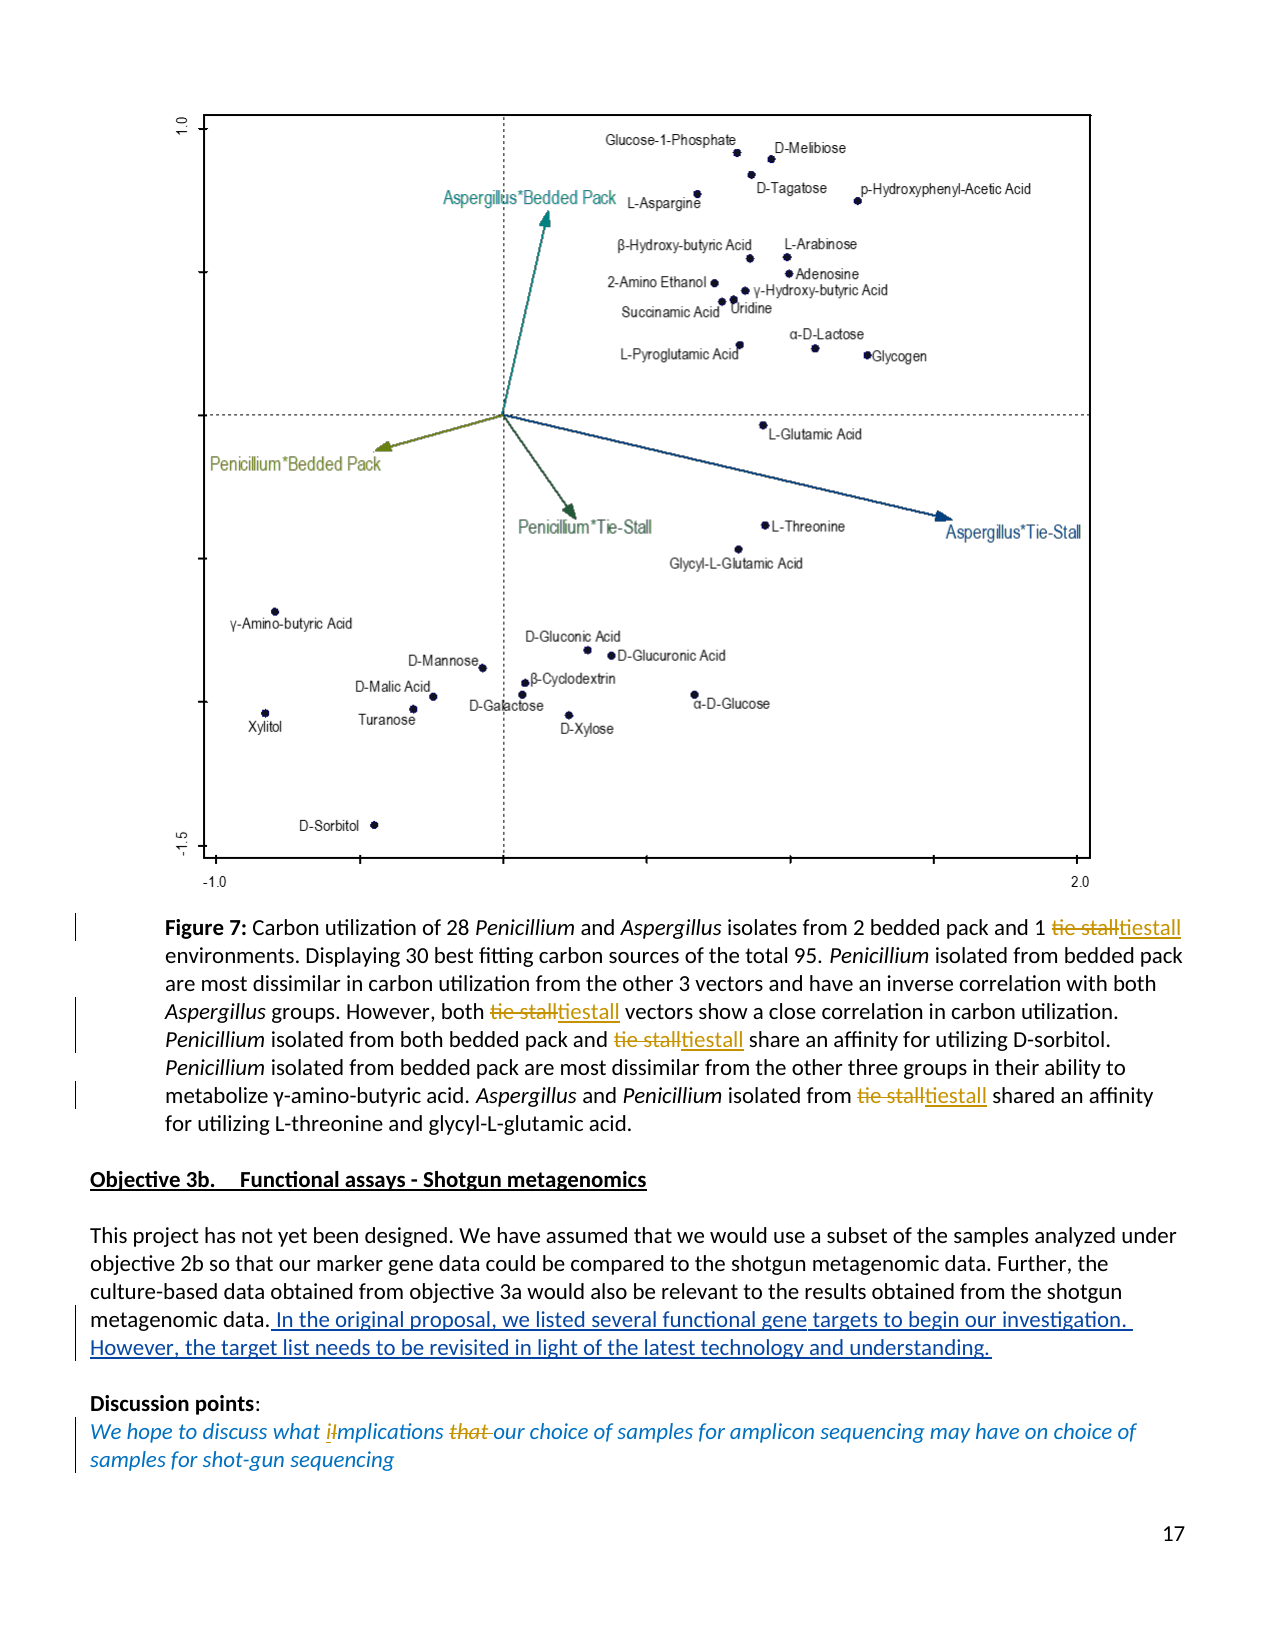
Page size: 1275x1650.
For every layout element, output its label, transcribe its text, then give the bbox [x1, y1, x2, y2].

text We hope to discuss what mplications our choice of samples for amplicon sequencing may have on choice of samples for shot-gun sequencing [90, 1417, 1185, 1473]
picture [150, 90, 1125, 913]
text Objective 3b. Functional assays - Shotgun metagenomics [90, 1165, 1185, 1193]
text This project has not yet been designed. We have assumed that we would use a subset of the samples analyzed under objective 2b so that our marker gene data could be compared to the shotgun metagenomic data. Further, the culture-based data obtained from objective 3a would also be relevant to the results obtained from the shotgun metagenomic data. [90, 1221, 1185, 1361]
text Figure 7: Carbon utilization of 28 Penicillium and Aspergillus isolates from 2 bedded pack and 1 environments. Displaying 30 best fitting carbon sources of the total 95. Penicillium isolated from bedded pack are most dissimilar in carbon utilization from the other 3 vectors and have an inverse correlation with both Aspergillus groups. However, both vectors show a close correlation in carbon utilization. Penicillium isolated from both bedded pack and share an affinity for utilizing D-sorbitol. Penicillium isolated from bedded pack are most dissimilar from the other three groups in their ability to metabolize γ-amino-butyric acid. Aspergillus and Penicillium isolated from shared an affinity for utilizing L-threonine and glycyl-L-glutamic acid. [165, 913, 1185, 1137]
text Discussion points: [90, 1389, 1185, 1417]
